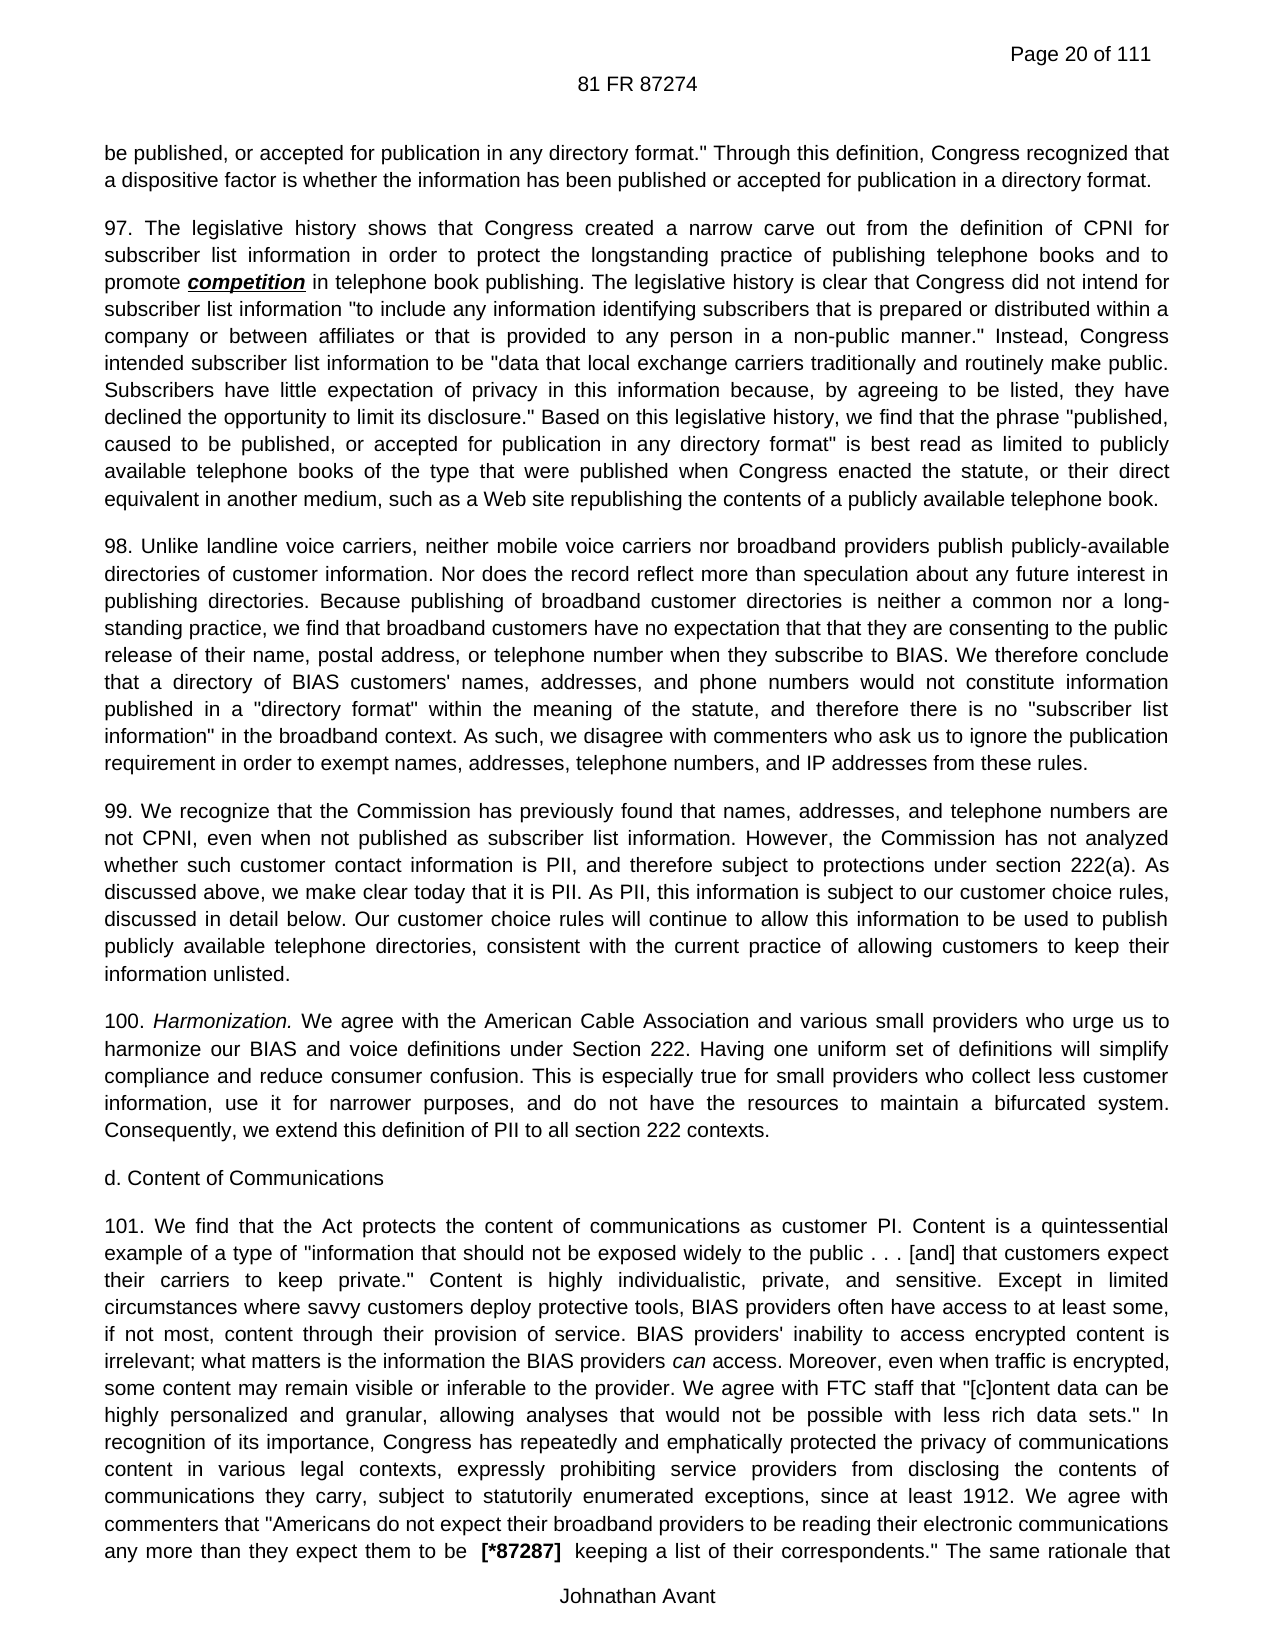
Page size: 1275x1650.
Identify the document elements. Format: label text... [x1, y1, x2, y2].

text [104, 1210, 1171, 1562]
text d. Content of Communications [104, 1162, 1171, 1189]
text 99. We recognize that the Commission has previously found that names, addresses, and telephone numbers are not CPNI, even when not published as subscriber list information. However, the Commission has not analyzed whether such customer contact information is PII, and therefore subject to protections under section 222(a). As discussed above, we make clear today that it is PII. As PII, this information is subject to our customer choice rules, discussed in detail below. Our customer choice rules will continue to allow this information to be used to publish publicly available telephone directories, consistent with the current practice of allowing customers to keep their information unlisted. [104, 796, 1171, 985]
text 100. Harmonization. We agree with the American Cable Association and various small providers who urge us to harmonize our BIAS and voice definitions under Section 222. Having one uniform set of definitions will simplify compliance and reduce consumer confusion. This is especially true for small providers who collect less customer information, use it for narrower purposes, and do not have the resources to maintain a bifurcated system. Consequently, we extend this definition of PII to all section 222 contexts. [104, 1006, 1171, 1142]
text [104, 137, 1171, 192]
text 98. Unlike landline voice carriers, neither mobile voice carriers nor broadband providers publish publicly-available directories of customer information. Nor does the record reflect more than speculation about any future interest in publishing directories. Because publishing of broadband customer directories is neither a common nor a long-standing practice, we find that broadband customers have no expectation that that they are consenting to the public release of their name, postal address, or telephone number when they subscribe to BIAS. We therefore conclude that a directory of BIAS customers' names, addresses, and phone numbers would not constitute information published in a "directory format" within the meaning of the statute, and therefore there is no "subscriber list information" in the broadband context. As such, we disagree with commenters who ask us to ignore the publication requirement in order to exempt names, addresses, telephone numbers, and IP addresses from these rules. [104, 531, 1171, 775]
text 97. The legislative history shows that Congress created a narrow carve out from the definition of CPNI for subscriber list information in order to protect the longstanding practice of publishing telephone books and to promote competition in telephone book publishing. The legislative history is clear that Congress did not intend for subscriber list information "to include any information identifying subscribers that is prepared or distributed within a company or between affiliates or that is provided to any person in a non-public manner." Instead, Congress intended subscriber list information to be "data that local exchange carriers traditionally and routinely make public. Subscribers have little expectation of privacy in this information because, by agreeing to be listed, they have declined the opportunity to limit its disclosure." Based on this legislative history, we find that the phrase "published, caused to be published, or accepted for publication in any directory format" is best read as limited to publicly available telephone books of the type that were published when Congress enacted the statute, or their direct equivalent in another medium, such as a Web site republishing the contents of a publicly available telephone book. [104, 212, 1171, 510]
